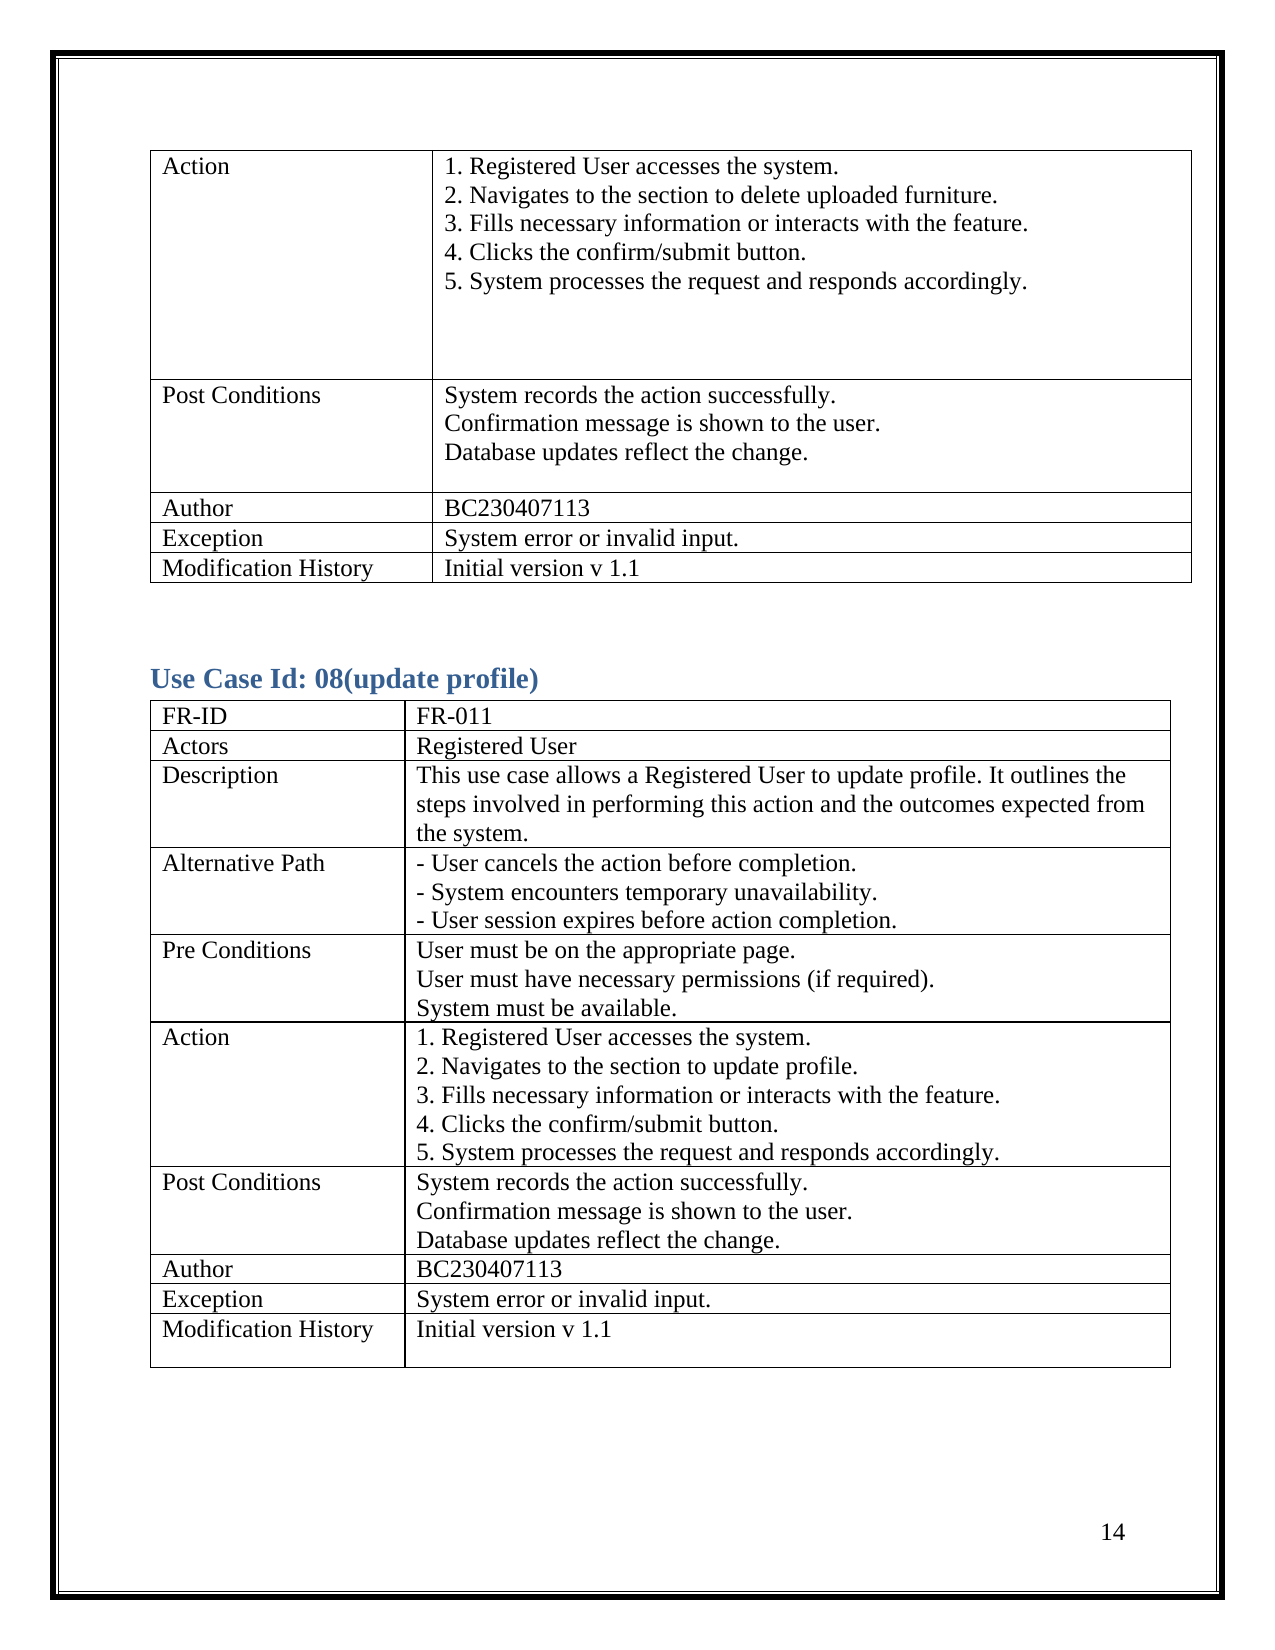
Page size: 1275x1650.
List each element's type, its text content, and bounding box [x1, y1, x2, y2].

table_cell Initial version v 1.1 [406, 1314, 1170, 1367]
table_cell Post Conditions [151, 1167, 404, 1253]
table_cell Post Conditions [151, 380, 432, 492]
table_cell System error or invalid input. [433, 523, 1191, 552]
table_cell Exception [151, 1284, 404, 1313]
table_cell BC230407113 [433, 493, 1191, 522]
table_header FR-ID [151, 701, 404, 730]
table_cell This use case allows a Registered User to update profile. It outlines the steps involved in performing this action and the outcomes expected from the system. [406, 761, 1170, 847]
table_cell Actors [151, 731, 404, 759]
table_cell 1. Registered User accesses the system. 2. Navigates to the section to update profile. 3. Fills necessary information or interacts with the feature. 4. Clicks the confirm/submit button. 5. System processes the request and responds accordingly. [406, 1023, 1170, 1166]
table_cell BC230407113 [406, 1255, 1170, 1283]
subtitle Use Case Id: 08(update profile) [150, 661, 1125, 695]
table_cell System records the action successfully. Confirmation message is shown to the user. Database updates reflect the change. [406, 1167, 1170, 1253]
table_cell Registered User [406, 731, 1170, 759]
table_header FR-011 [406, 701, 1170, 730]
table_cell Alternative Path [151, 848, 404, 934]
table_cell System error or invalid input. [406, 1284, 1170, 1313]
table_cell Description [151, 761, 404, 847]
table_cell Pre Conditions [151, 935, 404, 1021]
table_cell Action [151, 151, 432, 379]
table_cell - User cancels the action before completion. - System encounters temporary unavailability. - User session expires before action completion. [406, 848, 1170, 934]
table_cell Initial version v 1.1 [433, 553, 1191, 582]
table_cell Author [151, 1255, 404, 1283]
table_cell Action [151, 1023, 404, 1166]
table_cell Modification History [151, 553, 432, 582]
table_cell System records the action successfully. Confirmation message is shown to the user. Database updates reflect the change. [433, 380, 1191, 492]
table_cell Exception [151, 523, 432, 552]
table_cell User must be on the appropriate page. User must have necessary permissions (if required). System must be available. [406, 935, 1170, 1021]
table_cell Author [151, 493, 432, 522]
table_cell 1. Registered User accesses the system. 2. Navigates to the section to delete uploaded furniture. 3. Fills necessary information or interacts with the feature. 4. Clicks the confirm/submit button. 5. System processes the request and responds accordingly. [433, 151, 1191, 379]
table_cell Modification History [151, 1314, 404, 1367]
